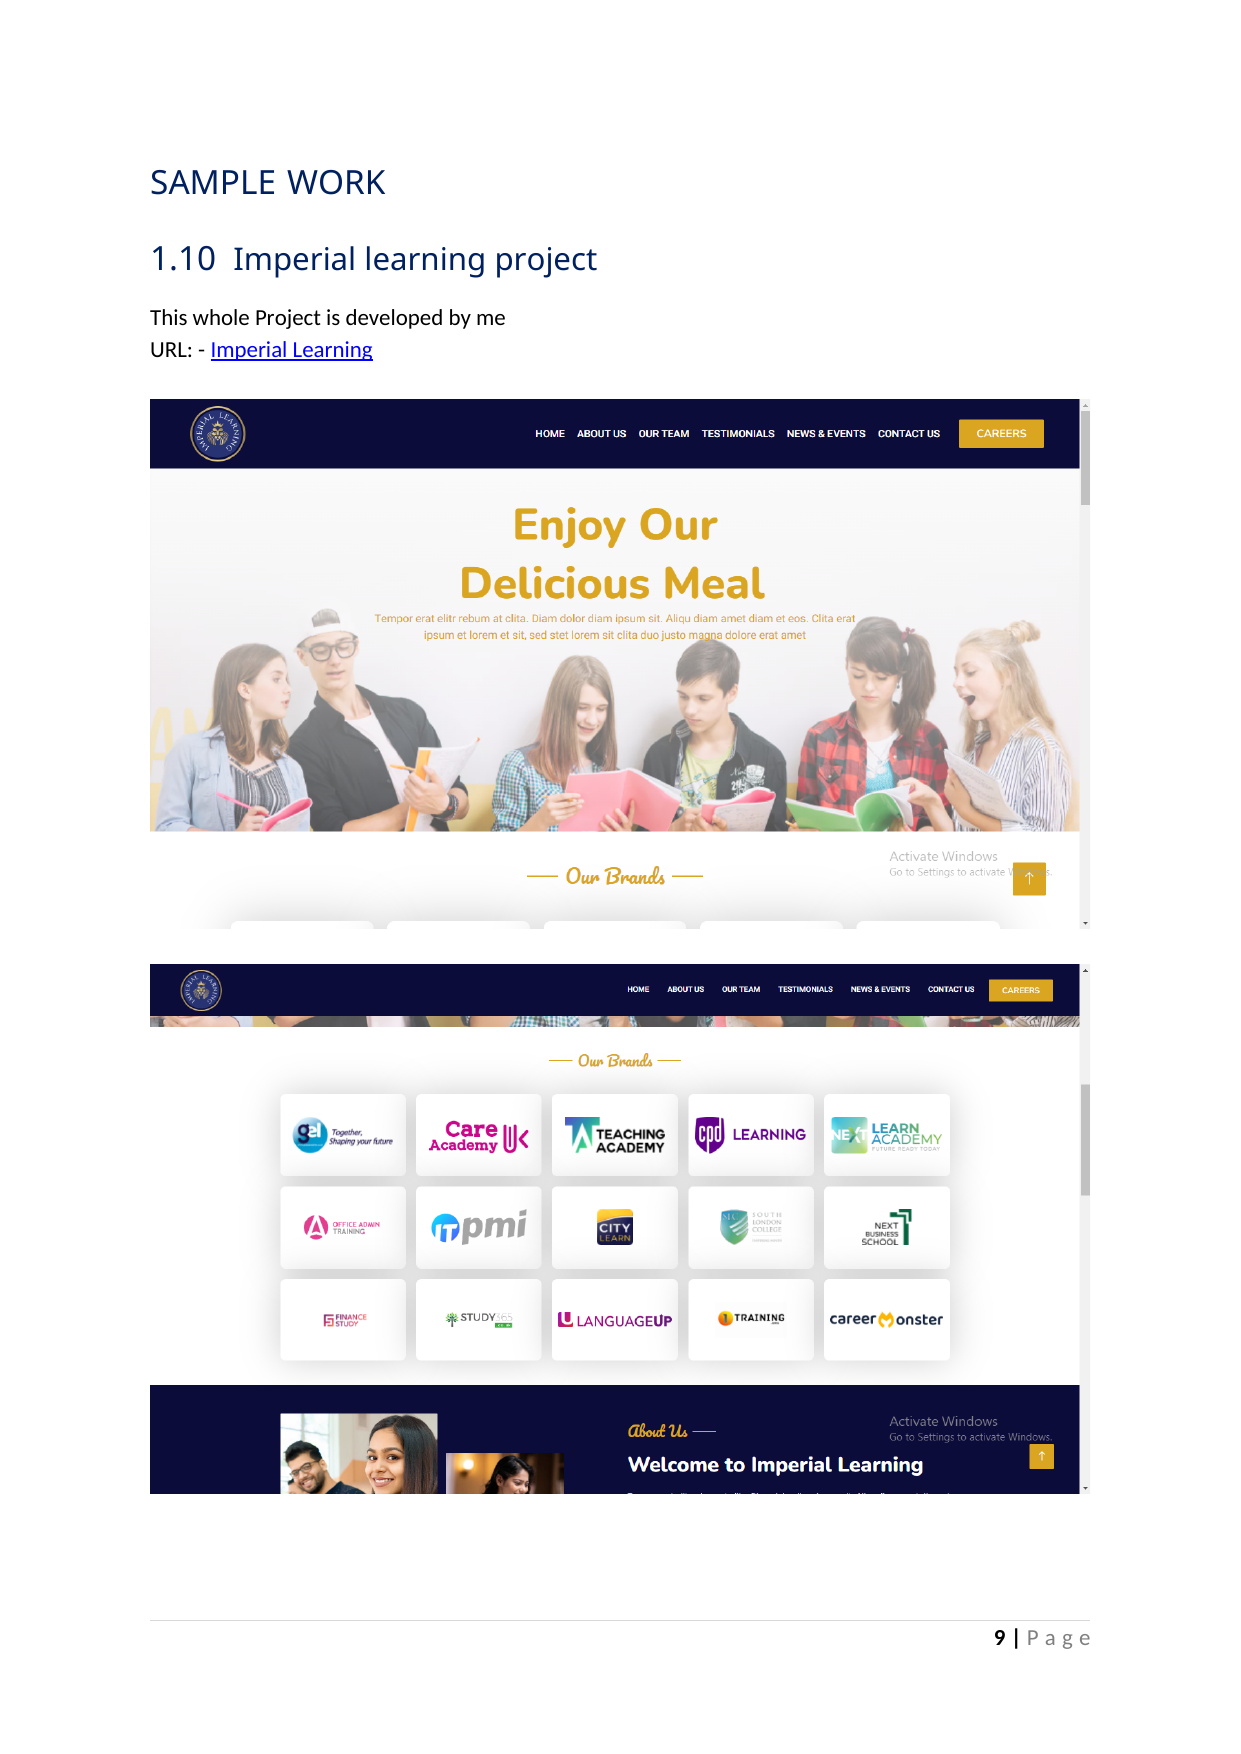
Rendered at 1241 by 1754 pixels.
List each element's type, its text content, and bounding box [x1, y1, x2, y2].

picture [150, 964, 1091, 1494]
subtitle sample work [150, 150, 1090, 207]
text URL: - Imperial Learning [150, 335, 1090, 363]
subtitle Imperial learning project [150, 235, 1090, 281]
picture [150, 399, 1091, 929]
text This whole Project is developed by me [150, 303, 1090, 331]
